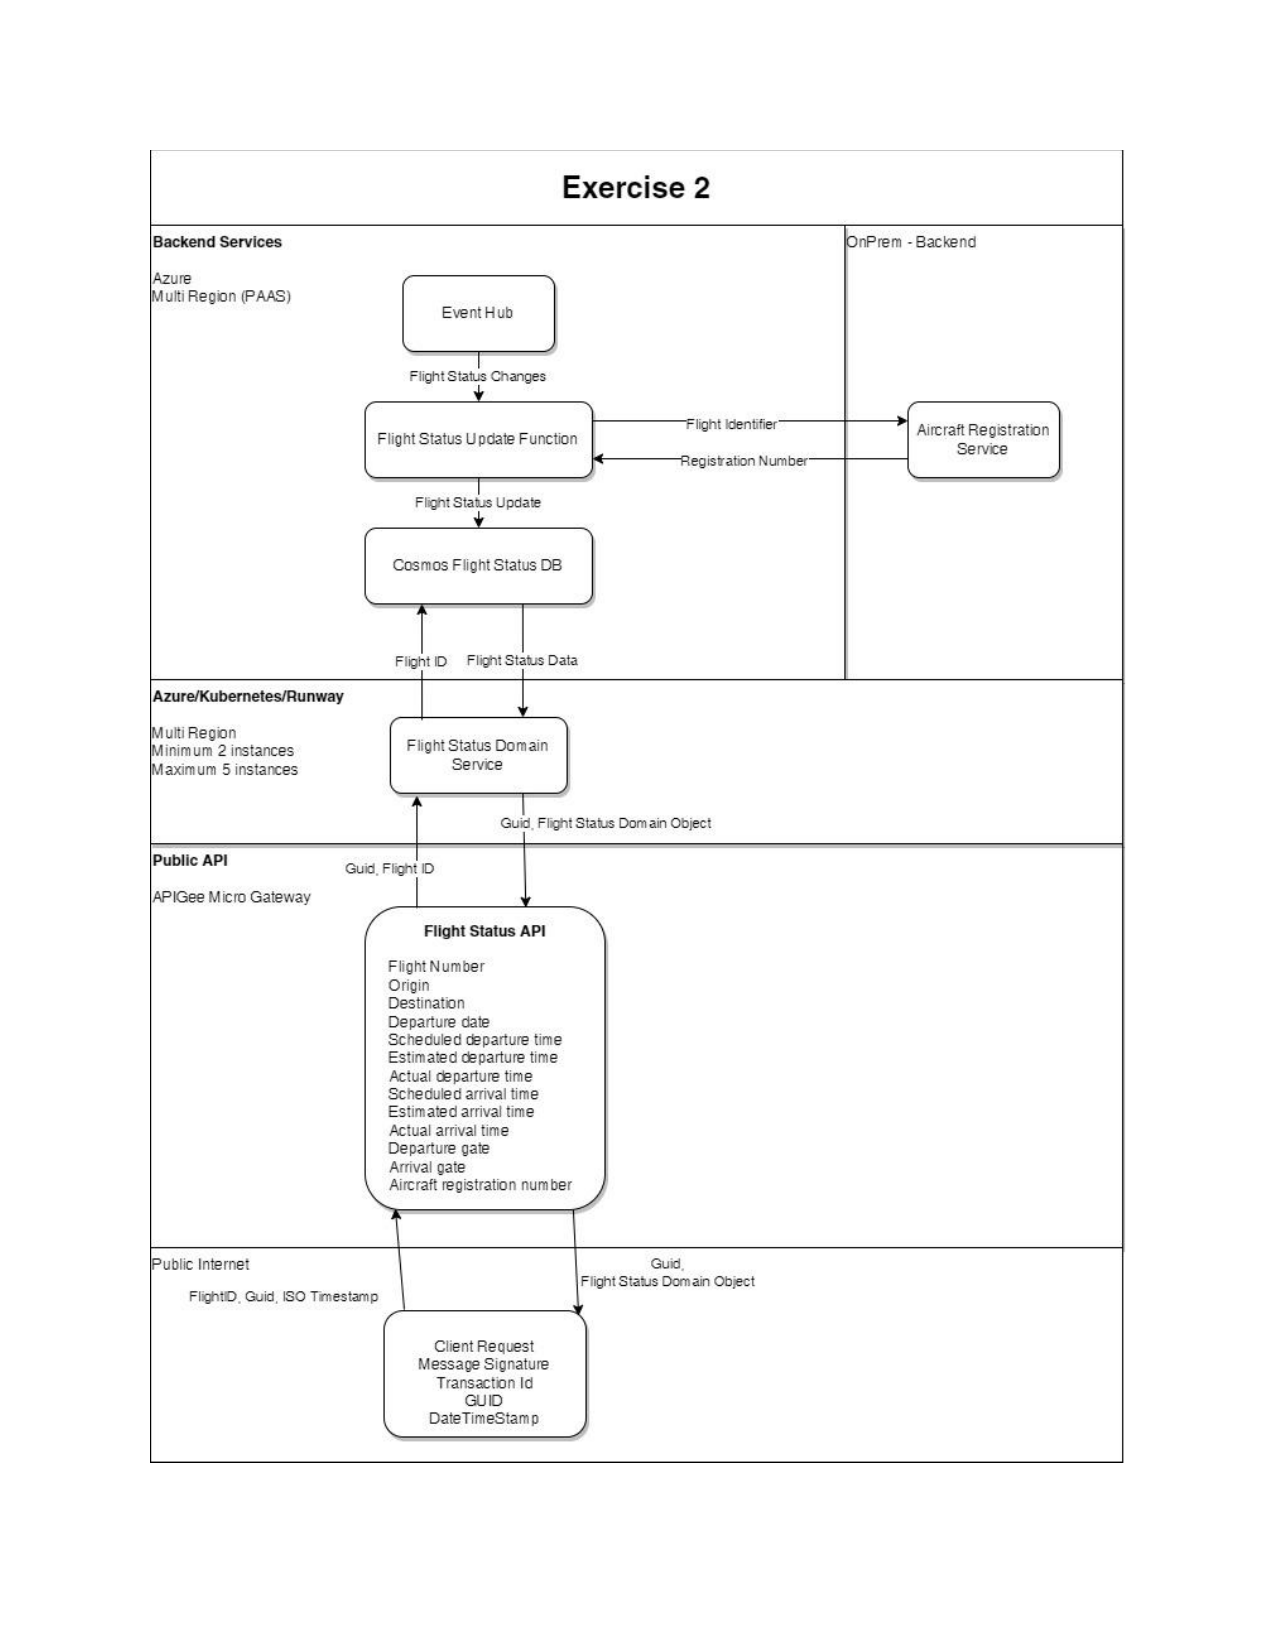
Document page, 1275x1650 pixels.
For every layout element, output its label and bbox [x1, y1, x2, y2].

picture [150, 150, 1125, 1463]
